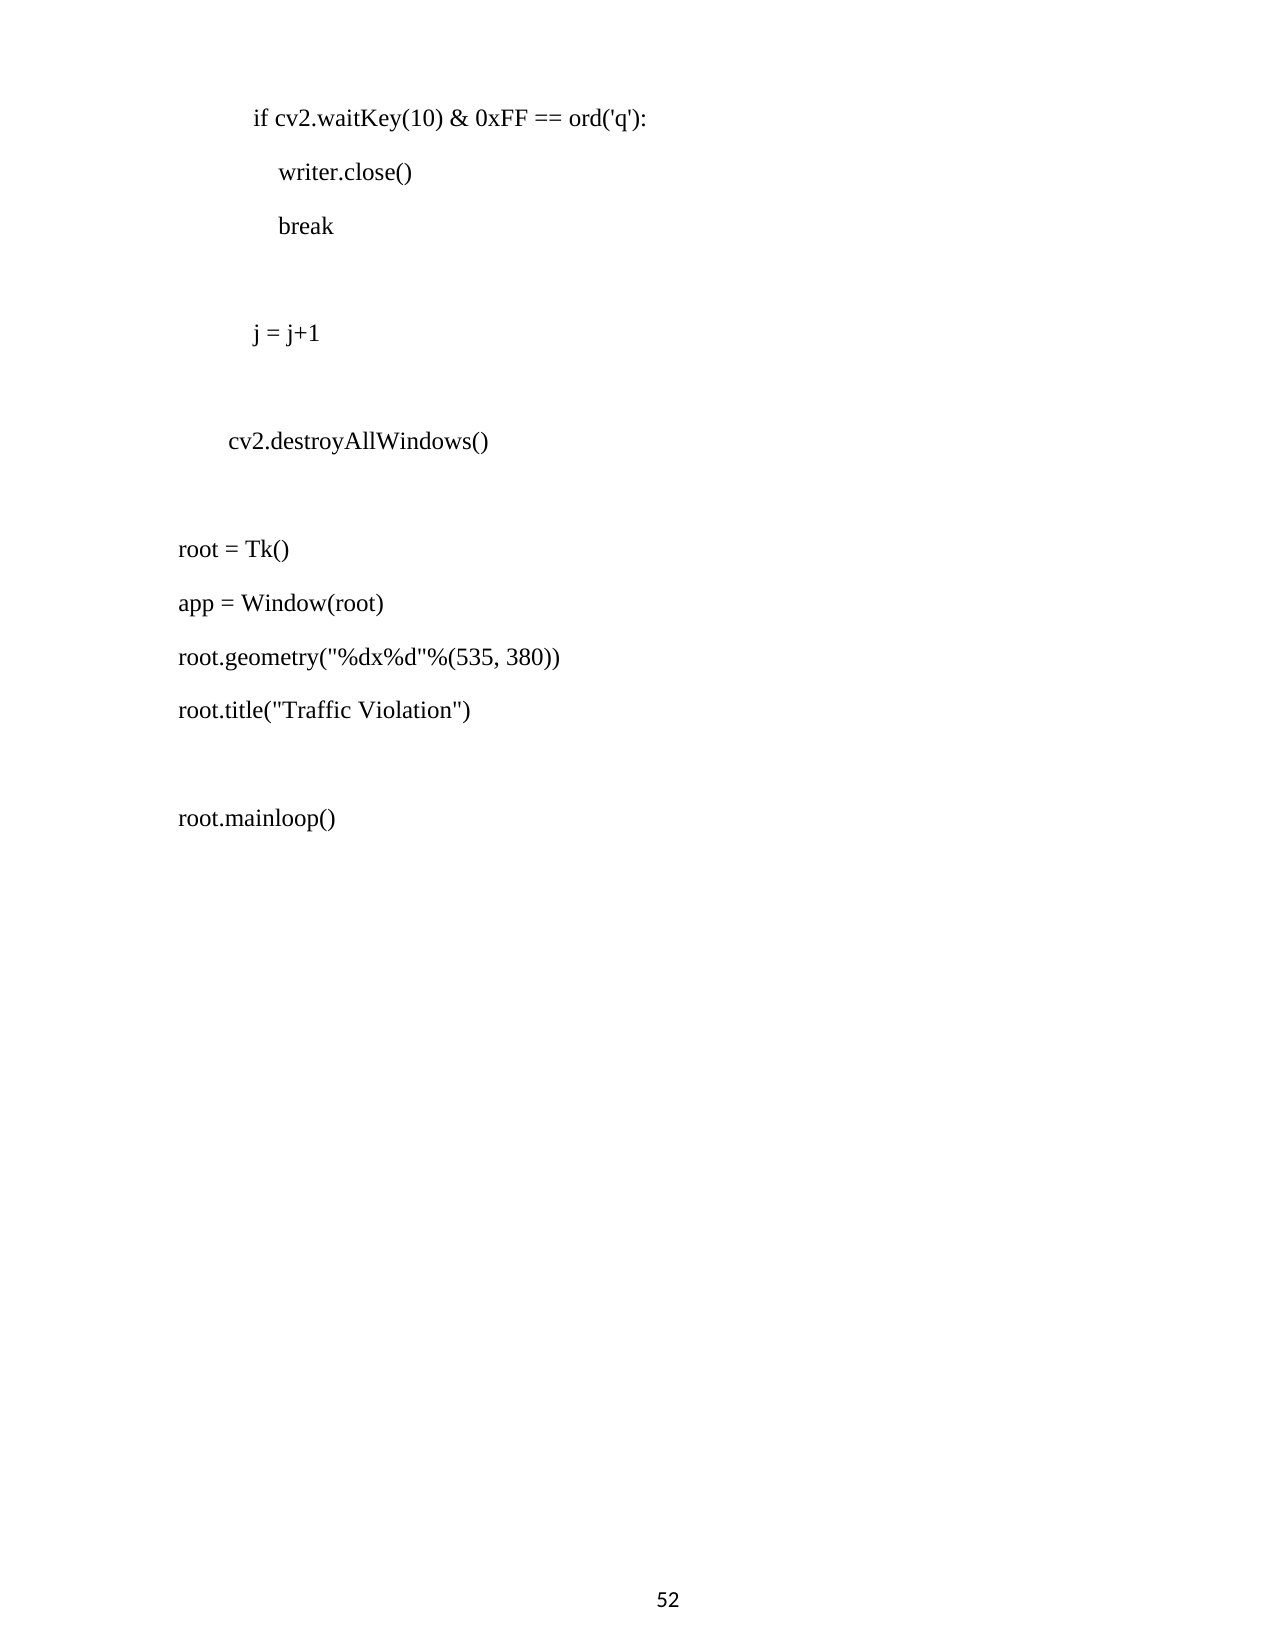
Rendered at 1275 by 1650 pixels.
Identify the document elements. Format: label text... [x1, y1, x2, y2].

text app = Window(root) [178, 588, 1157, 617]
text root.mainloop() [178, 803, 1157, 832]
text root = Tk() [178, 534, 1157, 563]
text break [178, 211, 1157, 239]
text root.geometry("%dx%d"%(535, 380)) [178, 642, 1157, 670]
text cv2.destroyAllWindows() [178, 426, 1157, 455]
text writer.close() [178, 157, 1157, 186]
text root.title("Traffic Violation") [178, 696, 1157, 724]
text if cv2.waitKey(10) & 0xFF == ord('q'): [178, 103, 1157, 132]
text j = j+1 [178, 318, 1157, 347]
